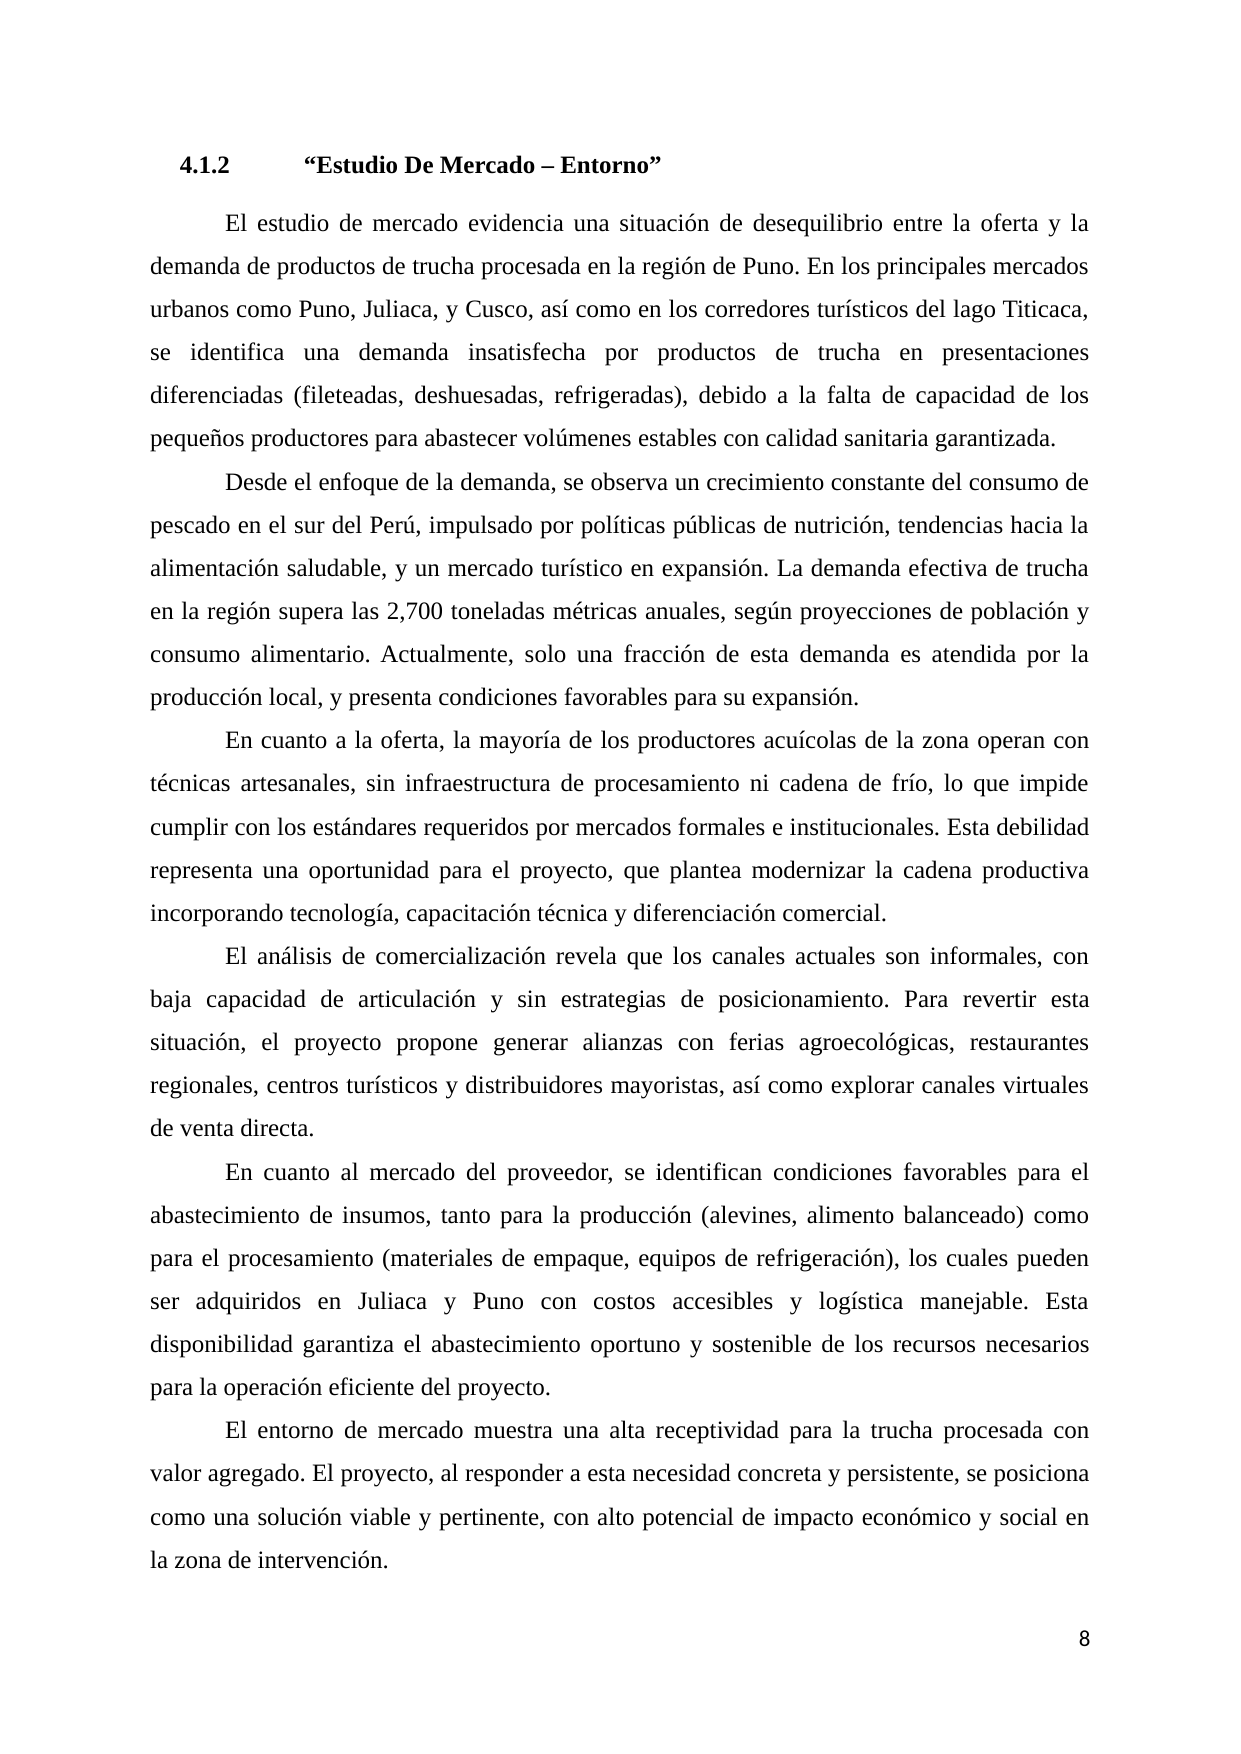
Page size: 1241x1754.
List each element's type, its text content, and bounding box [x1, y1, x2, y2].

text El análisis de comercialización revela que los canales actuales son informales, con baja capacidad de articulación y sin estrategias de posicionamiento. Para revertir esta situación, el proyecto propone generar alianzas con ferias agroecológicas, restaurantes regionales, centros turísticos y distribuidores mayoristas, así como explorar canales virtuales de venta directa. [150, 941, 1090, 1142]
text El estudio de mercado evidencia una situación de desequilibrio entre la oferta y la demanda de productos de trucha procesada en la región de Puno. En los principales mercados urbanos como Puno, Juliaca, y Cusco, así como en los corredores turísticos del lago Titicaca, se identifica una demanda insatisfecha por productos de trucha en presentaciones diferenciadas (fileteadas, deshuesadas, refrigeradas), debido a la falta de capacidad de los pequeños productores para abastecer volúmenes estables con calidad sanitaria garantizada. [150, 208, 1090, 452]
text En cuanto a la oferta, la mayoría de los productores acuícolas de la zona operan con técnicas artesanales, sin infraestructura de procesamiento ni cadena de frío, lo que impide cumplir con los estándares requeridos por mercados formales e institucionales. Esta debilidad representa una oportunidad para el proyecto, que plantea modernizar la cadena productiva incorporando tecnología, capacitación técnica y diferenciación comercial. [150, 725, 1090, 927]
text En cuanto al mercado del proveedor, se identifican condiciones favorables para el abastecimiento de insumos, tanto para la producción (alevines, alimento balanceado) como para el procesamiento (materiales de empaque, equipos de refrigeración), los cuales pueden ser adquiridos en Juliaca y Puno con costos accesibles y logística manejable. Esta disponibilidad garantiza el abastecimiento oportuno y sostenible de los recursos necesarios para la operación eficiente del proyecto. [150, 1157, 1090, 1401]
subtitle “Estudio De Mercado – Entorno” [179, 150, 1090, 179]
text El entorno de mercado muestra una alta receptividad para la trucha procesada con valor agregado. El proyecto, al responder a esta necesidad concreta y persistente, se posiciona como una solución viable y pertinente, con alto potencial de impacto económico y social en la zona de intervención. [150, 1415, 1090, 1573]
text Desde el enfoque de la demanda, se observa un crecimiento constante del consumo de pescado en el sur del Perú, impulsado por políticas públicas de nutrición, tendencias hacia la alimentación saludable, y un mercado turístico en expansión. La demanda efectiva de trucha en la región supera las 2,700 toneladas métricas anuales, según proyecciones de población y consumo alimentario. Actualmente, solo una fracción de esta demanda es atendida por la producción local, y presenta condiciones favorables para su expansión. [150, 467, 1090, 711]
